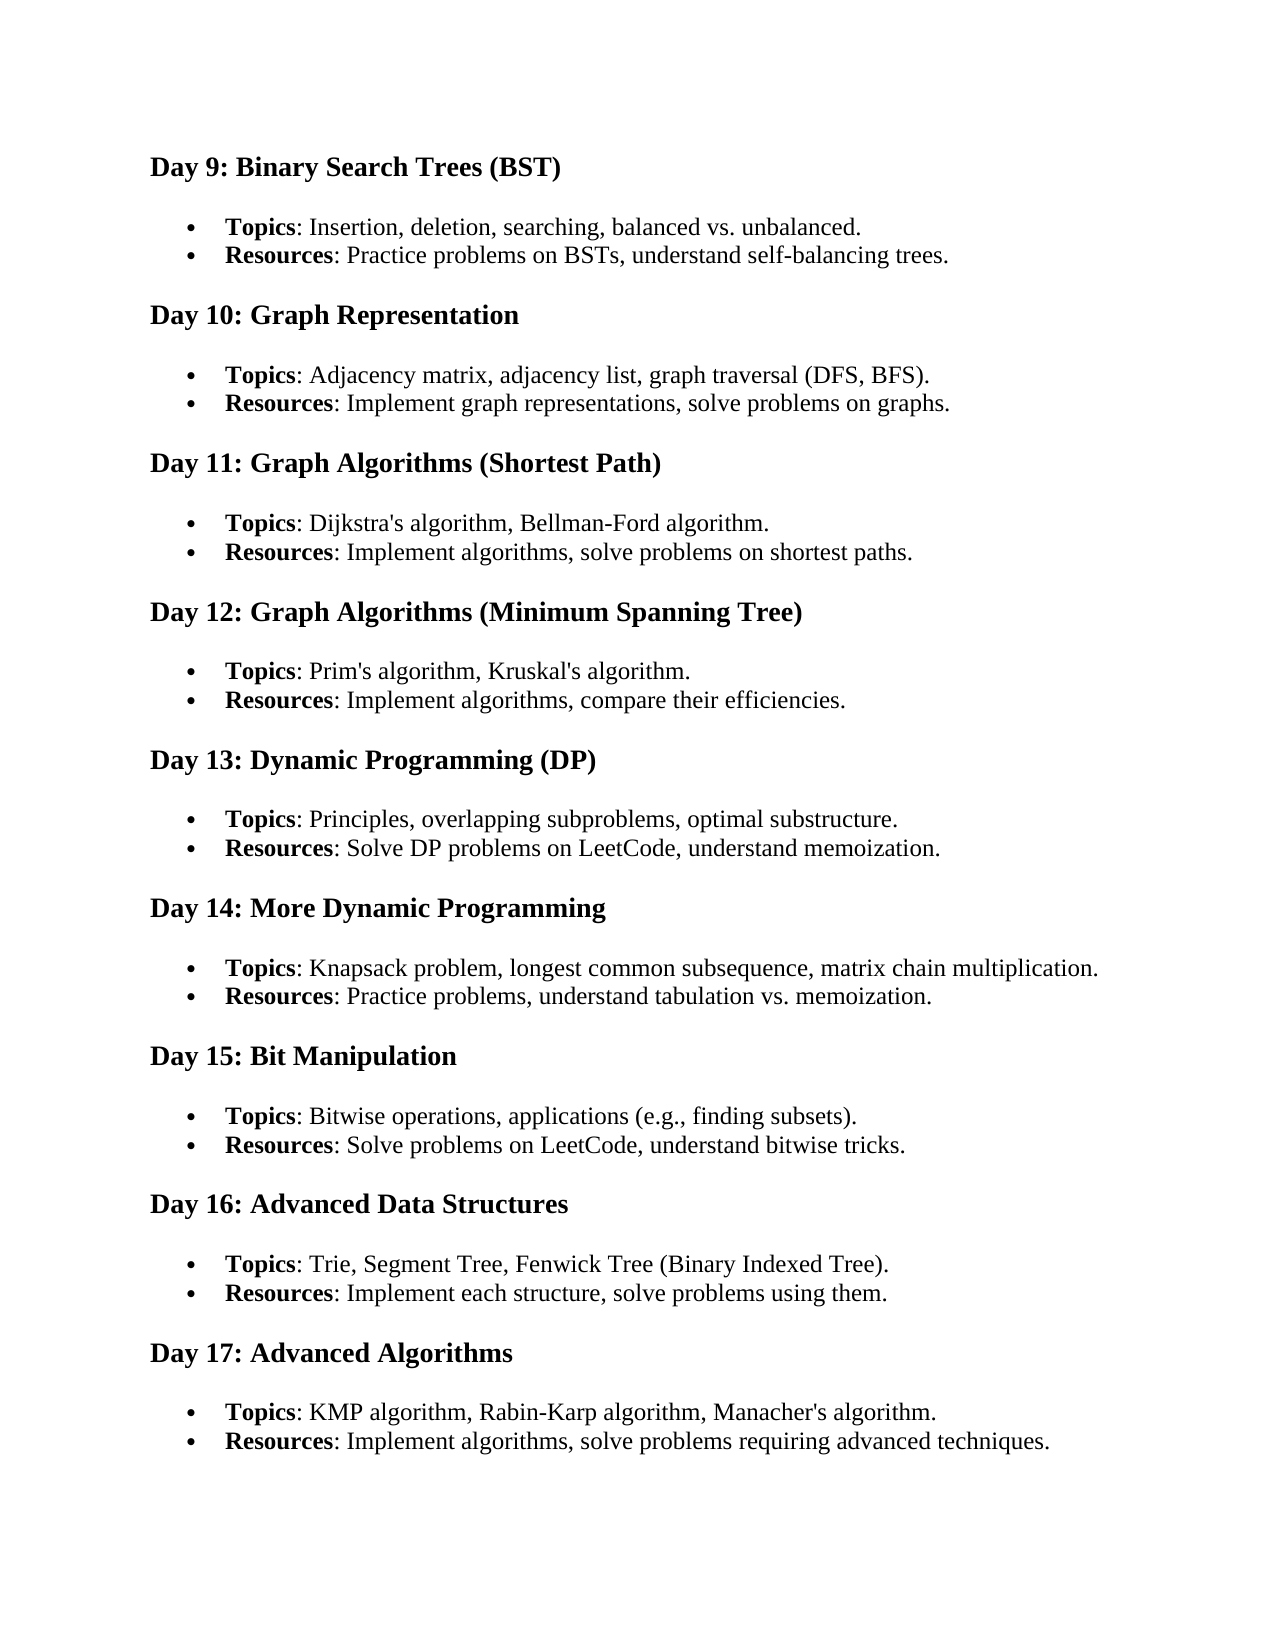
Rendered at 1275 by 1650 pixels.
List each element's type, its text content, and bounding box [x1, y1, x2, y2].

list Topics: Principles, overlapping subproblems, optimal substructure. [187, 804, 1125, 833]
list Resources: Practice problems, understand tabulation vs. memoization. [187, 981, 1125, 1010]
list Resources: Implement algorithms, solve problems on shortest paths. [187, 537, 1125, 566]
list Resources: Solve problems on LeetCode, understand bitwise tricks. [187, 1130, 1125, 1158]
list Resources: Implement each structure, solve problems using them. [187, 1278, 1125, 1307]
list Topics: Adjacency matrix, adjacency list, graph traversal (DFS, BFS). [187, 360, 1125, 388]
text Day 16: Advanced Data Structures [150, 1188, 1125, 1220]
text Day 15: Bit Manipulation [150, 1039, 1125, 1072]
list Resources: Implement algorithms, compare their efficiencies. [187, 685, 1125, 714]
list Topics: Dijkstra's algorithm, Bellman-Ford algorithm. [187, 508, 1125, 537]
list Topics: Insertion, deletion, searching, balanced vs. unbalanced. [187, 212, 1125, 240]
list Resources: Implement graph representations, solve problems on graphs. [187, 388, 1125, 417]
list Resources: Practice problems on BSTs, understand self-balancing trees. [187, 240, 1125, 269]
list Resources: Implement algorithms, solve problems requiring advanced techniques. [187, 1426, 1125, 1455]
text Day 11: Graph Algorithms (Shortest Path) [150, 446, 1125, 479]
list Topics: Trie, Segment Tree, Fenwick Tree (Binary Indexed Tree). [187, 1249, 1125, 1278]
text Day 17: Advanced Algorithms [150, 1336, 1125, 1368]
list Topics: KMP algorithm, Rabin-Karp algorithm, Manacher's algorithm. [187, 1397, 1125, 1426]
list Topics: Knapsack problem, longest common subsequence, matrix chain multiplication. [187, 953, 1125, 981]
text Day 10: Graph Representation [150, 298, 1125, 331]
list Topics: Bitwise operations, applications (e.g., finding subsets). [187, 1101, 1125, 1130]
text Day 13: Dynamic Programming (DP) [150, 743, 1125, 775]
text Day 9: Binary Search Trees (BST) [150, 150, 1125, 182]
text Day 14: More Dynamic Programming [150, 891, 1125, 923]
list Topics: Prim's algorithm, Kruskal's algorithm. [187, 656, 1125, 685]
text Day 12: Graph Algorithms (Minimum Spanning Tree) [150, 595, 1125, 627]
list Resources: Solve DP problems on LeetCode, understand memoization. [187, 833, 1125, 862]
